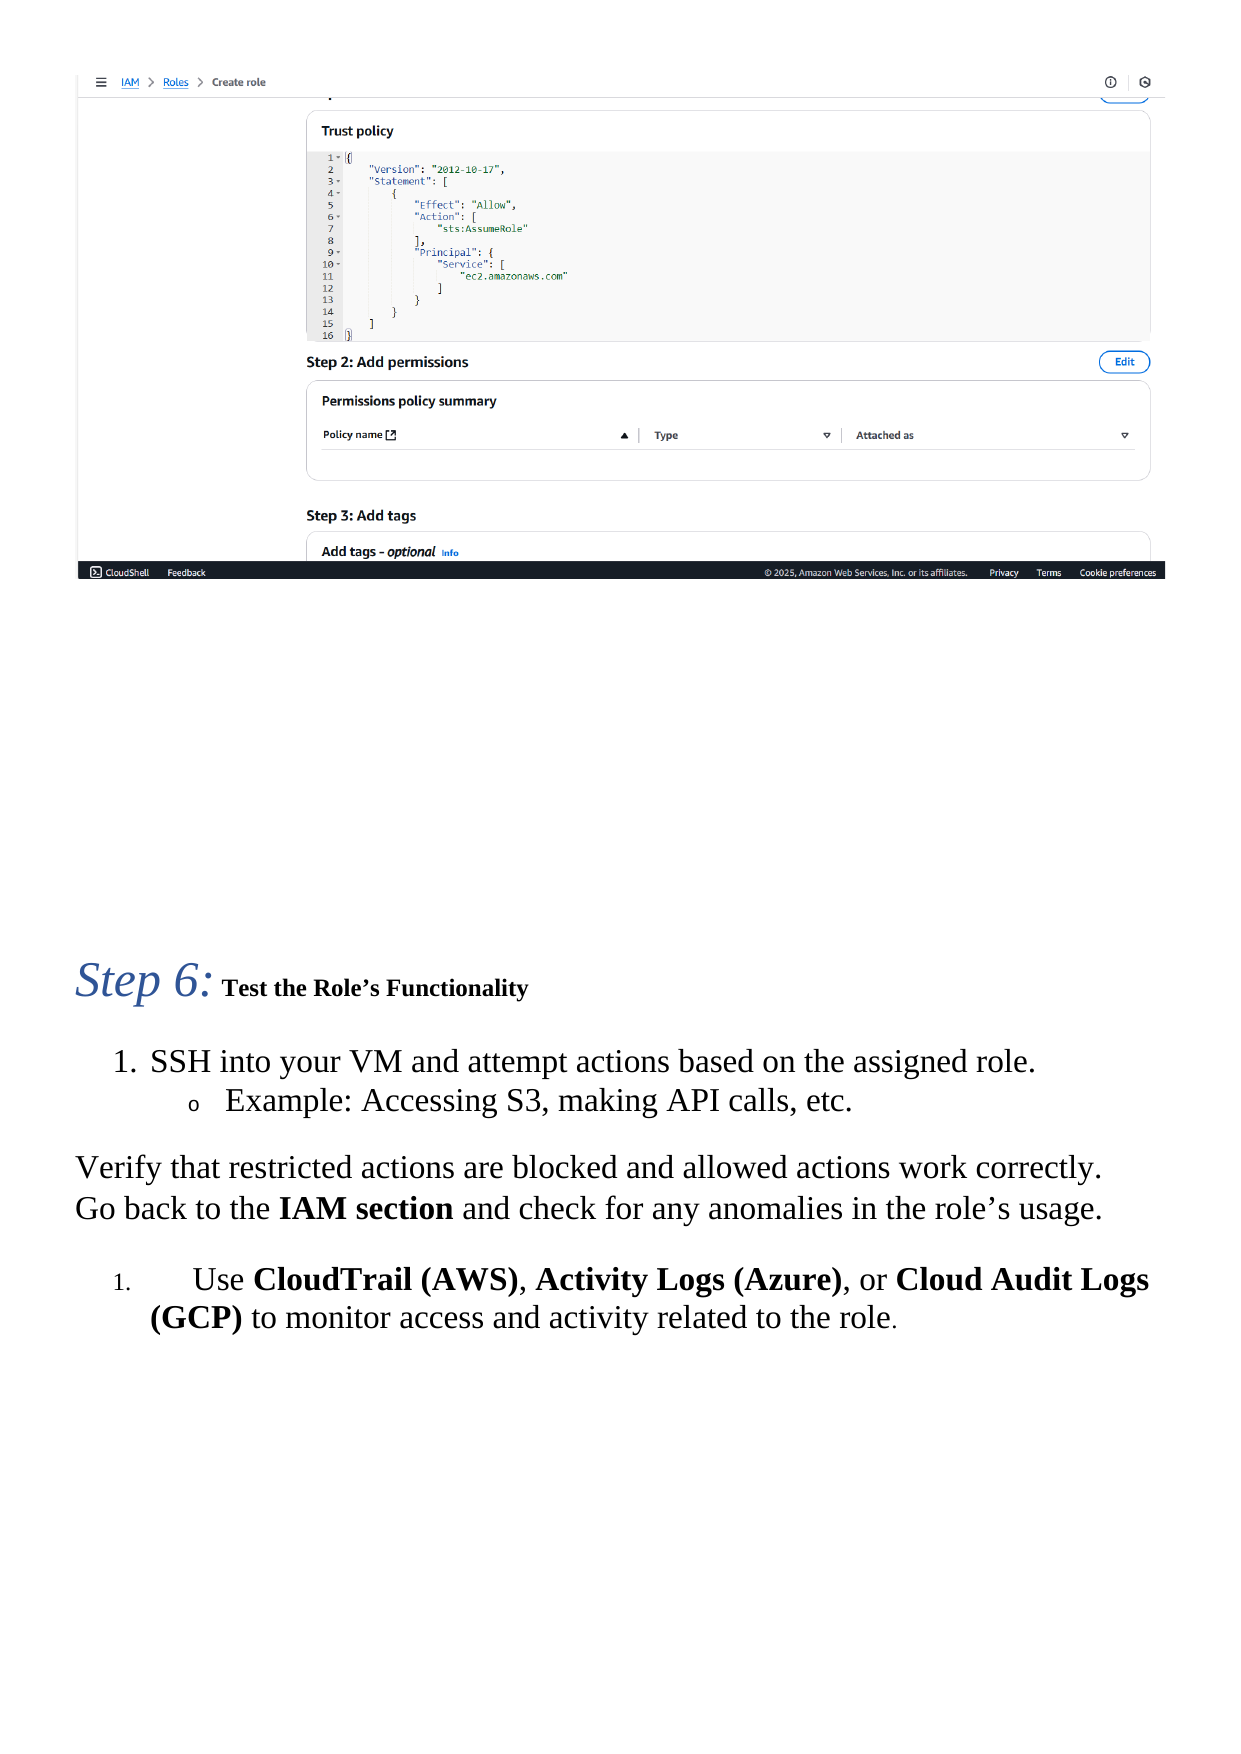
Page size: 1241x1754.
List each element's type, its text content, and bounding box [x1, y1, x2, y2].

list  Use CloudTrail (AWS), Activity Logs (Azure), or Cloud Audit Logs (GCP) to monitor access and activity related to the role. [112, 1259, 1165, 1336]
list Example: Accessing S3, making API calls, etc. [187, 1080, 1165, 1118]
list SSH into your VM and attempt actions based on the assigned role. [112, 1041, 1165, 1080]
picture [75, 75, 1166, 579]
subtitle Step 6: Test the Role’s Functionality [75, 950, 1165, 1008]
text Verify that restricted actions are blocked and allowed actions work correctly.  Go back to the IAM section and check for any anomalies in the role’s usage. [75, 1147, 1165, 1227]
